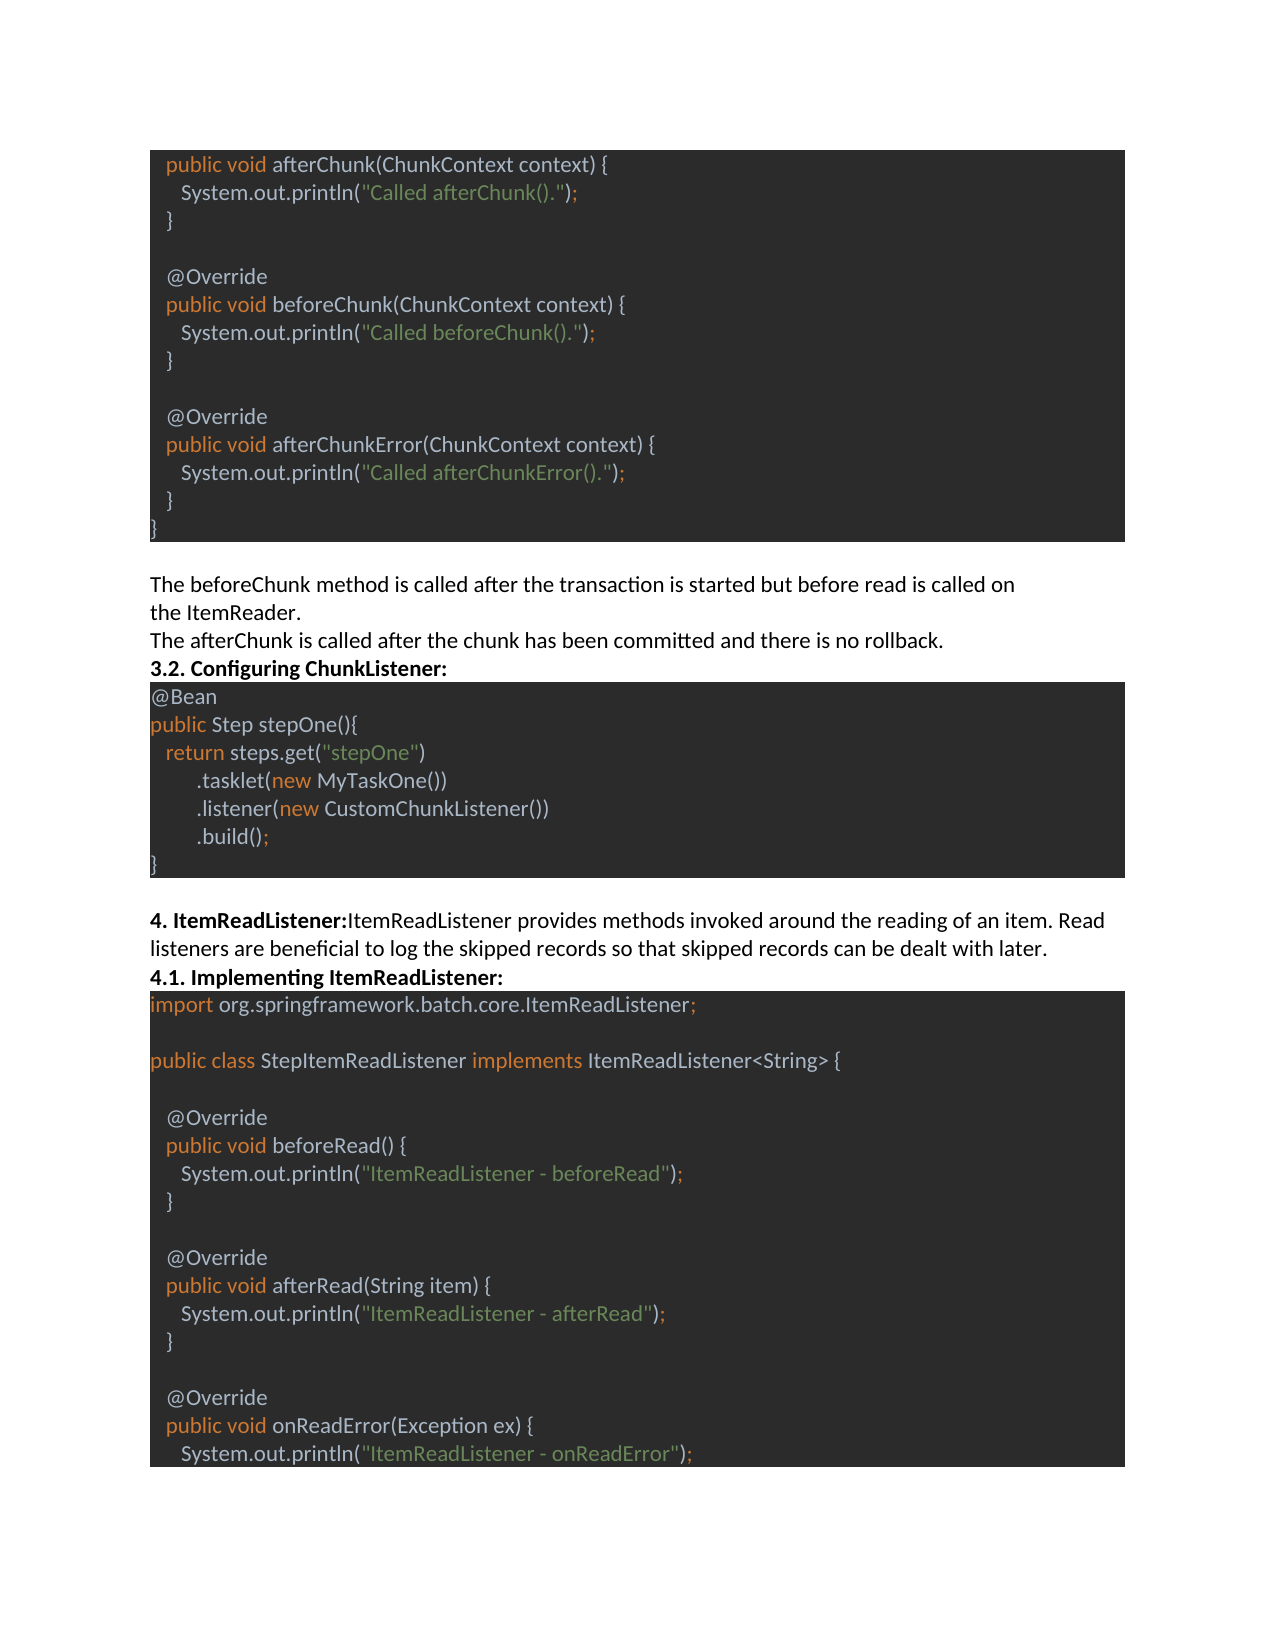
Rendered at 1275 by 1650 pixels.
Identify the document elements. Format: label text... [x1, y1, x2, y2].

text 3.2. Configuring ChunkListener: [150, 654, 1125, 682]
text 4. ItemReadListener:ItemReadListener provides methods invoked around the reading of an item. Read listeners are beneficial to log the skipped records so that skipped records can be dealt with later. [150, 907, 1125, 963]
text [150, 991, 1125, 1467]
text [150, 150, 1125, 542]
text The beforeChunk method is called after the transaction is started but before read is called on the ItemReader. [150, 570, 1125, 626]
text @Bean public Step stepOne(){ return steps.get("stepOne") .tasklet(new MyTaskOne()) .listener(new CustomChunkListener()) .build(); } [150, 682, 1125, 878]
text 4.1. Implementing ItemReadListener: [150, 963, 1125, 991]
text The afterChunk is called after the chunk has been committed and there is no rollback. [150, 626, 1125, 654]
